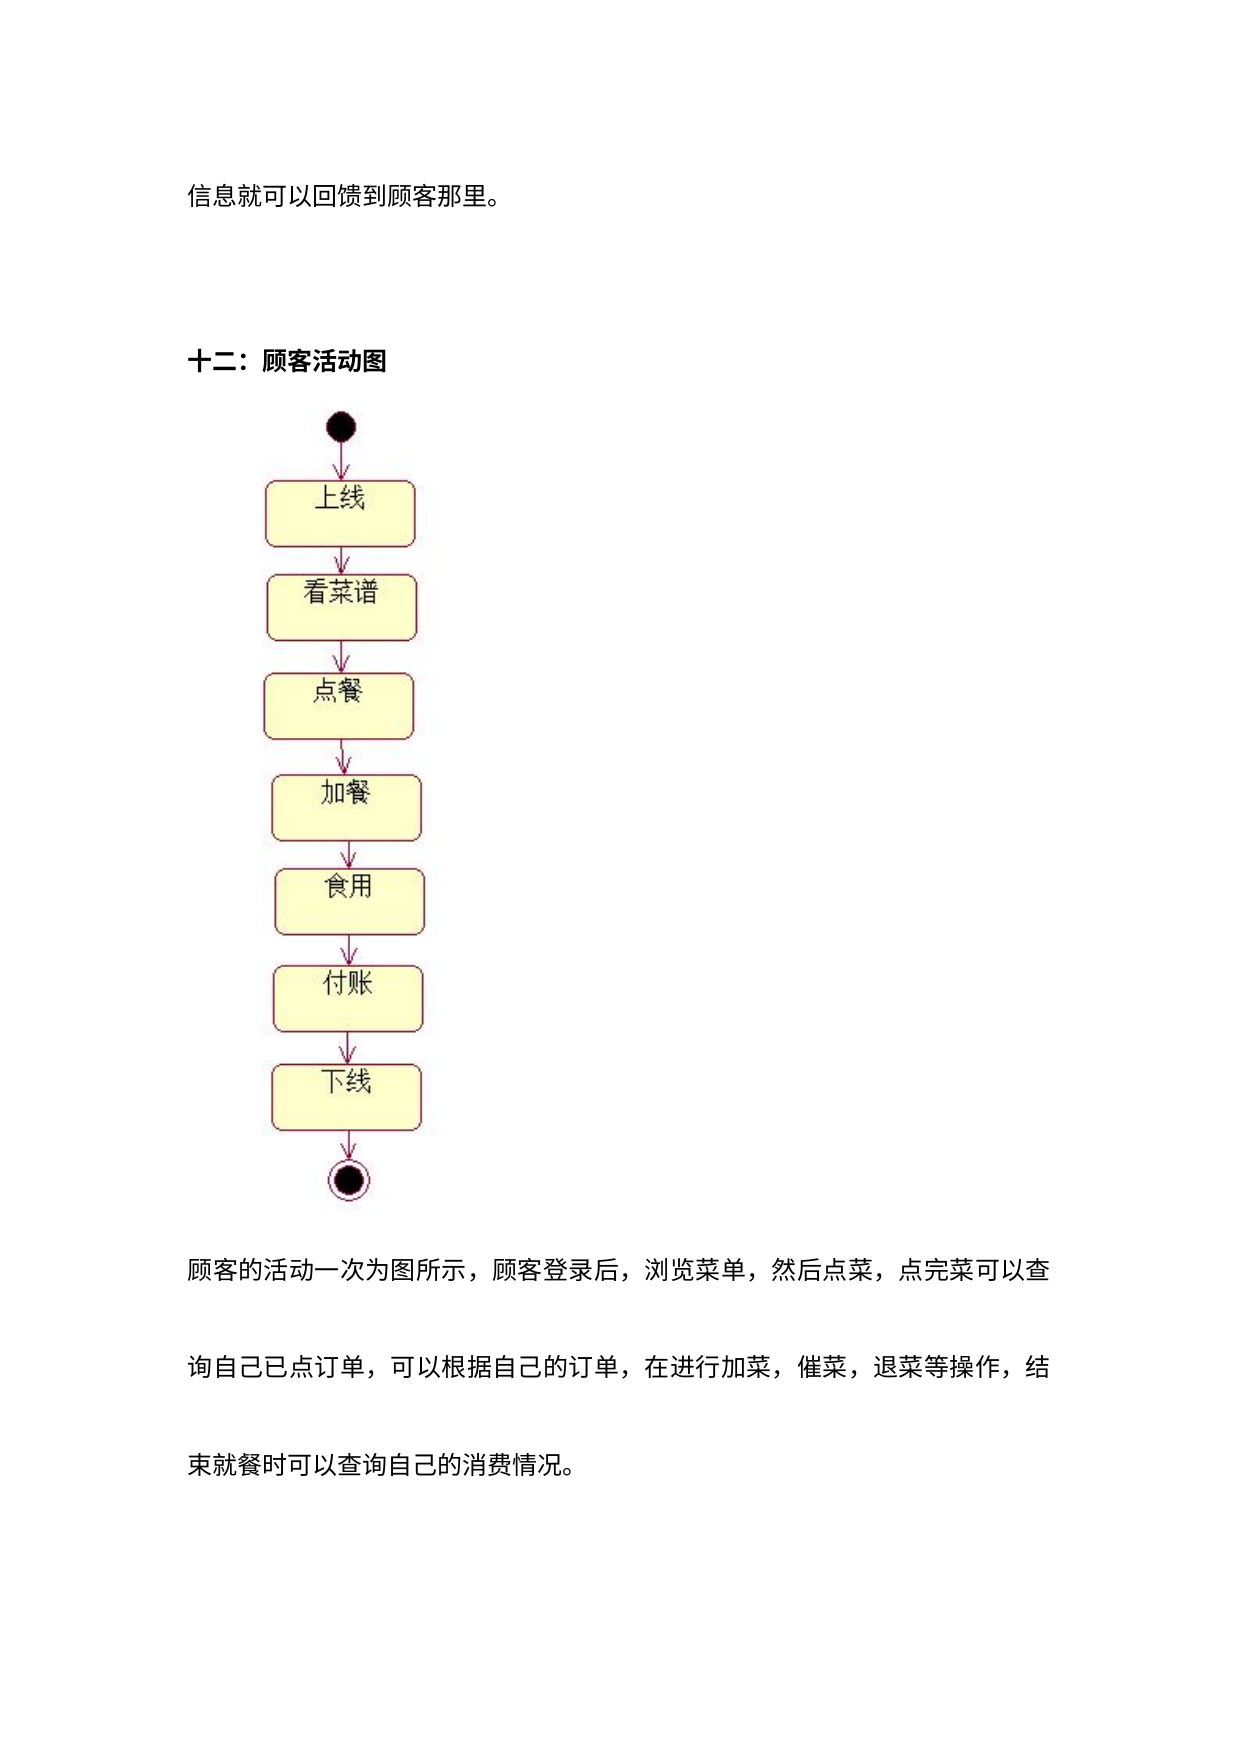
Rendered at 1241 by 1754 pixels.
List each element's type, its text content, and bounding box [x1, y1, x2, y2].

picture [187, 410, 499, 1222]
text 顾客的活动一次为图所示，顾客登录后，浏览菜单，然后点菜，点完菜可以查询自己已点订单，可以根据自己的订单，在进行加菜，催菜，退菜等操作，结束就餐时可以查询自己的消费情况。 [187, 1236, 1053, 1496]
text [187, 162, 1053, 227]
text 十二：顾客活动图 [187, 327, 1053, 392]
